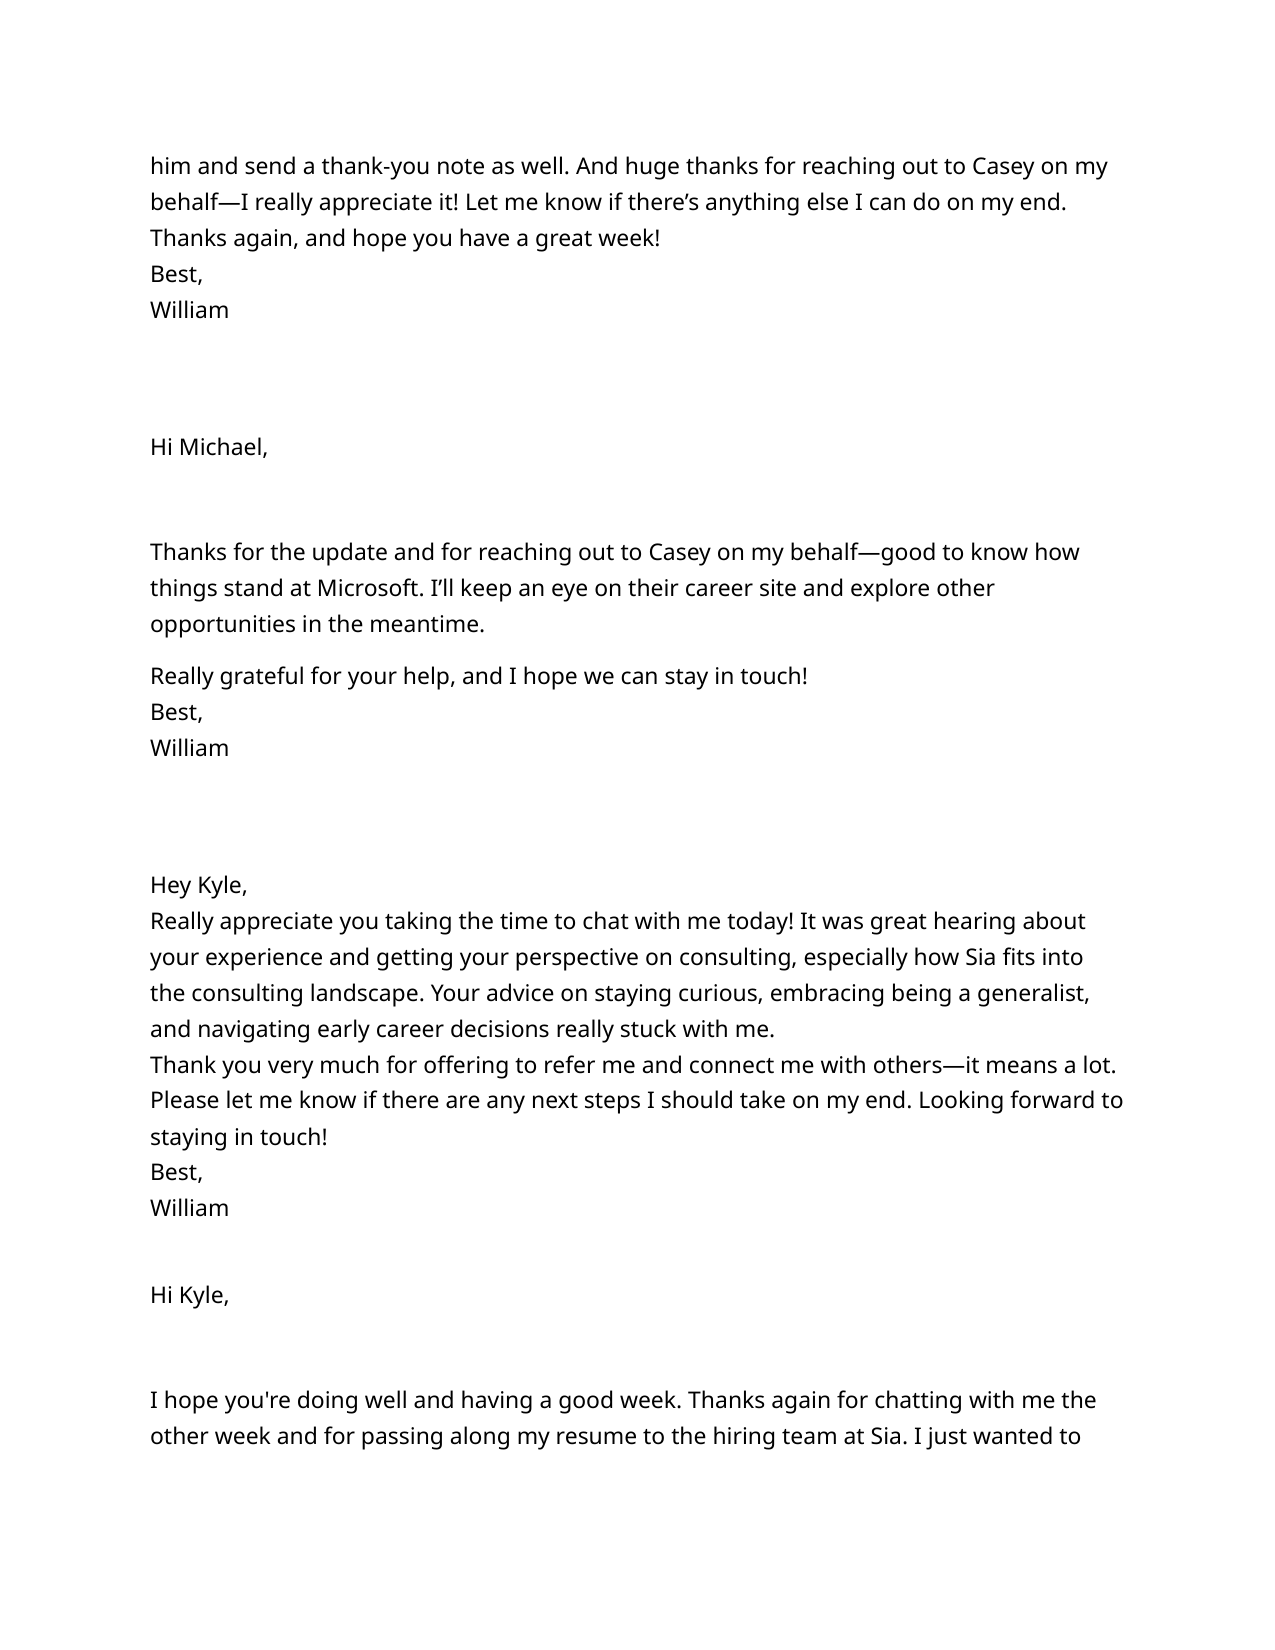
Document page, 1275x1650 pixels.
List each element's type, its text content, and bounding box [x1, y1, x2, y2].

text Thanks again, and hope you have a great week! [150, 222, 1125, 253]
text Thanks for the update and for reaching out to Casey on my behalf—good to know how things stand at Microsoft. I’ll keep an eye on their career site and explore other opportunities in the meantime. [150, 536, 1125, 639]
text Best, William [150, 1156, 1125, 1223]
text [150, 150, 1125, 217]
text Best, William [150, 696, 1125, 763]
text Thank you very much for offering to refer me and connect me with others—it means a lot. Please let me know if there are any next steps I should take on my end. Looking forward to staying in touch! [150, 1048, 1125, 1152]
text Hey Kyle, [150, 869, 1125, 900]
text Hi Michael, [150, 431, 1125, 462]
text Best, William [150, 258, 1125, 325]
text Really grateful for your help, and I hope we can stay in touch! [150, 660, 1125, 691]
text Hi Kyle, [150, 1279, 1125, 1310]
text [150, 1384, 1125, 1451]
text Really appreciate you taking the time to chat with me today! It was great hearing about your experience and getting your perspective on consulting, especially how Sia fits into the consulting landscape. Your advice on staying curious, embracing being a generalist, and navigating early career decisions really stuck with me. [150, 905, 1125, 1044]
